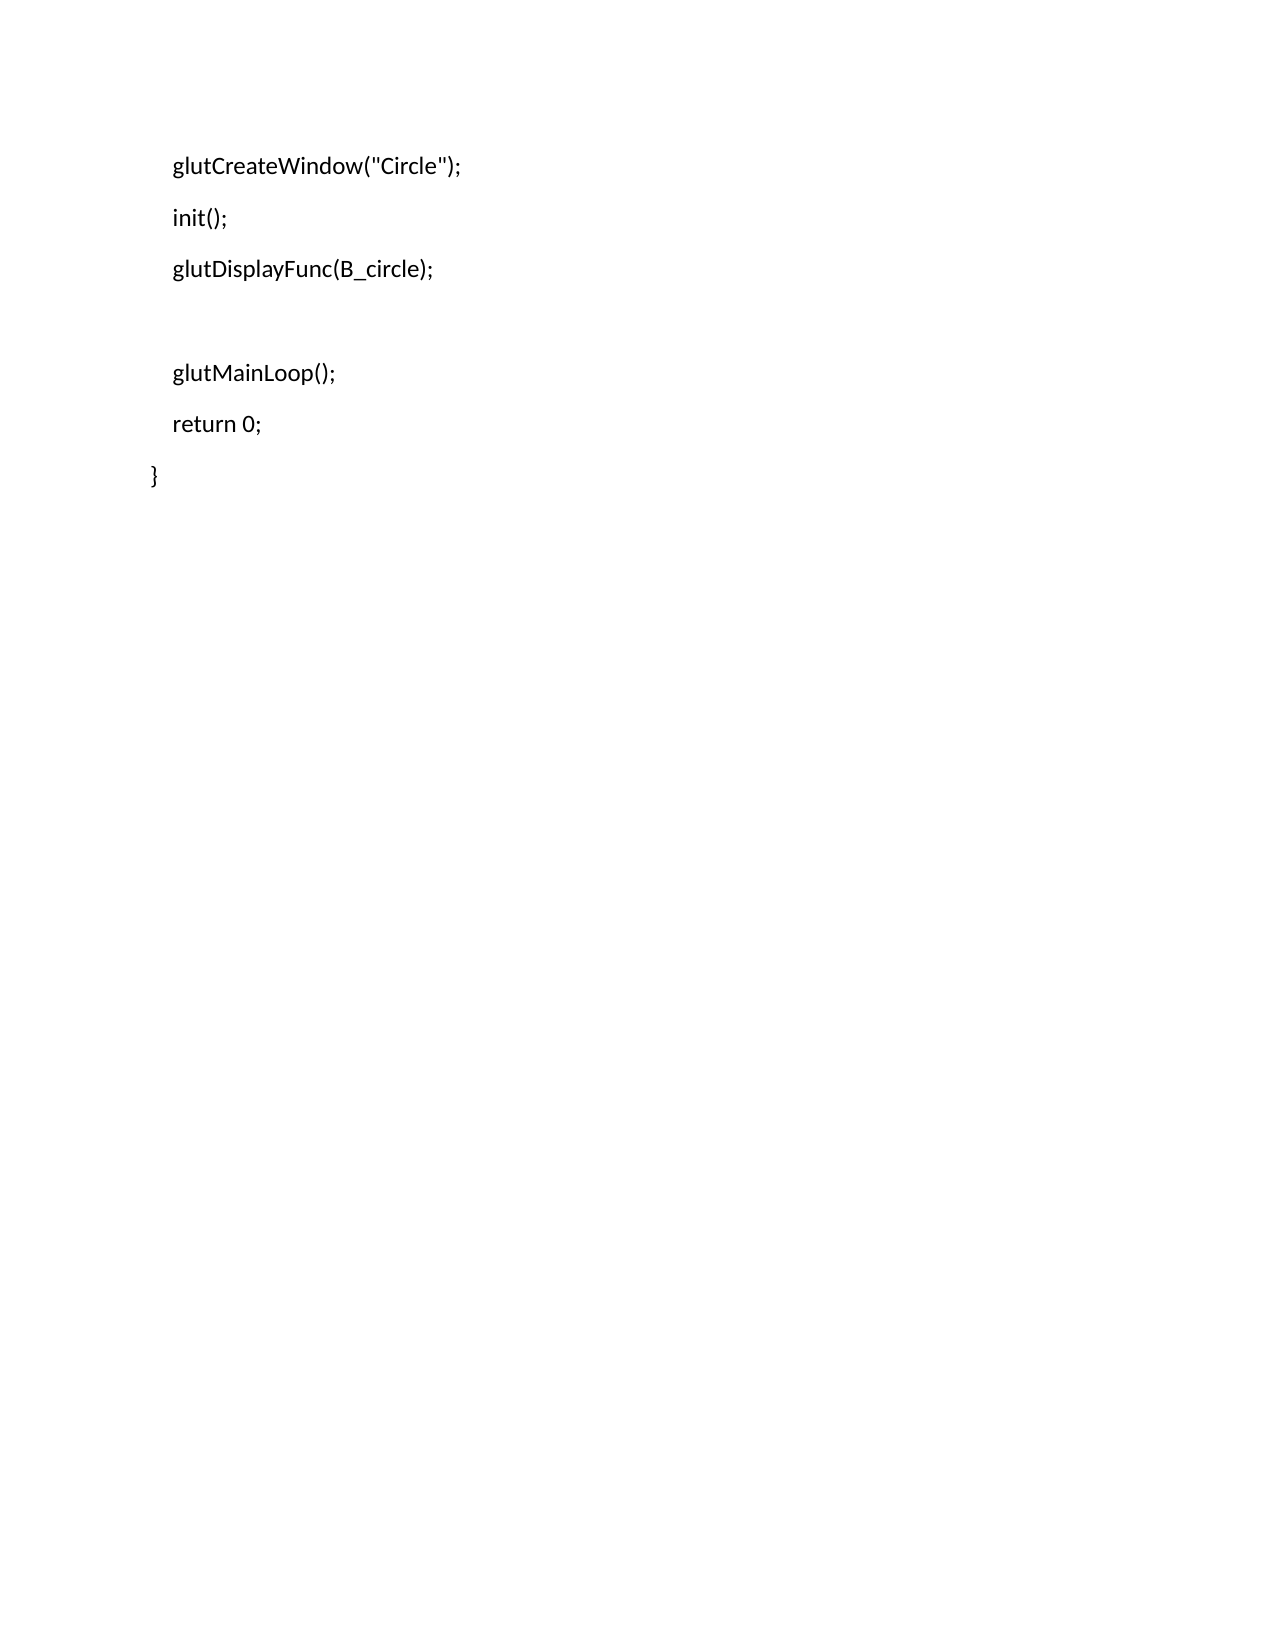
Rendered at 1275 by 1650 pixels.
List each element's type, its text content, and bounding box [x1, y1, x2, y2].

text glutCreateWindow("Circle"); [150, 150, 1125, 181]
text init(); [150, 202, 1125, 232]
text } [150, 460, 1125, 491]
text return 0; [150, 408, 1125, 439]
text glutMainLoop(); [150, 357, 1125, 387]
text glutDisplayFunc(B_circle); [150, 253, 1125, 284]
